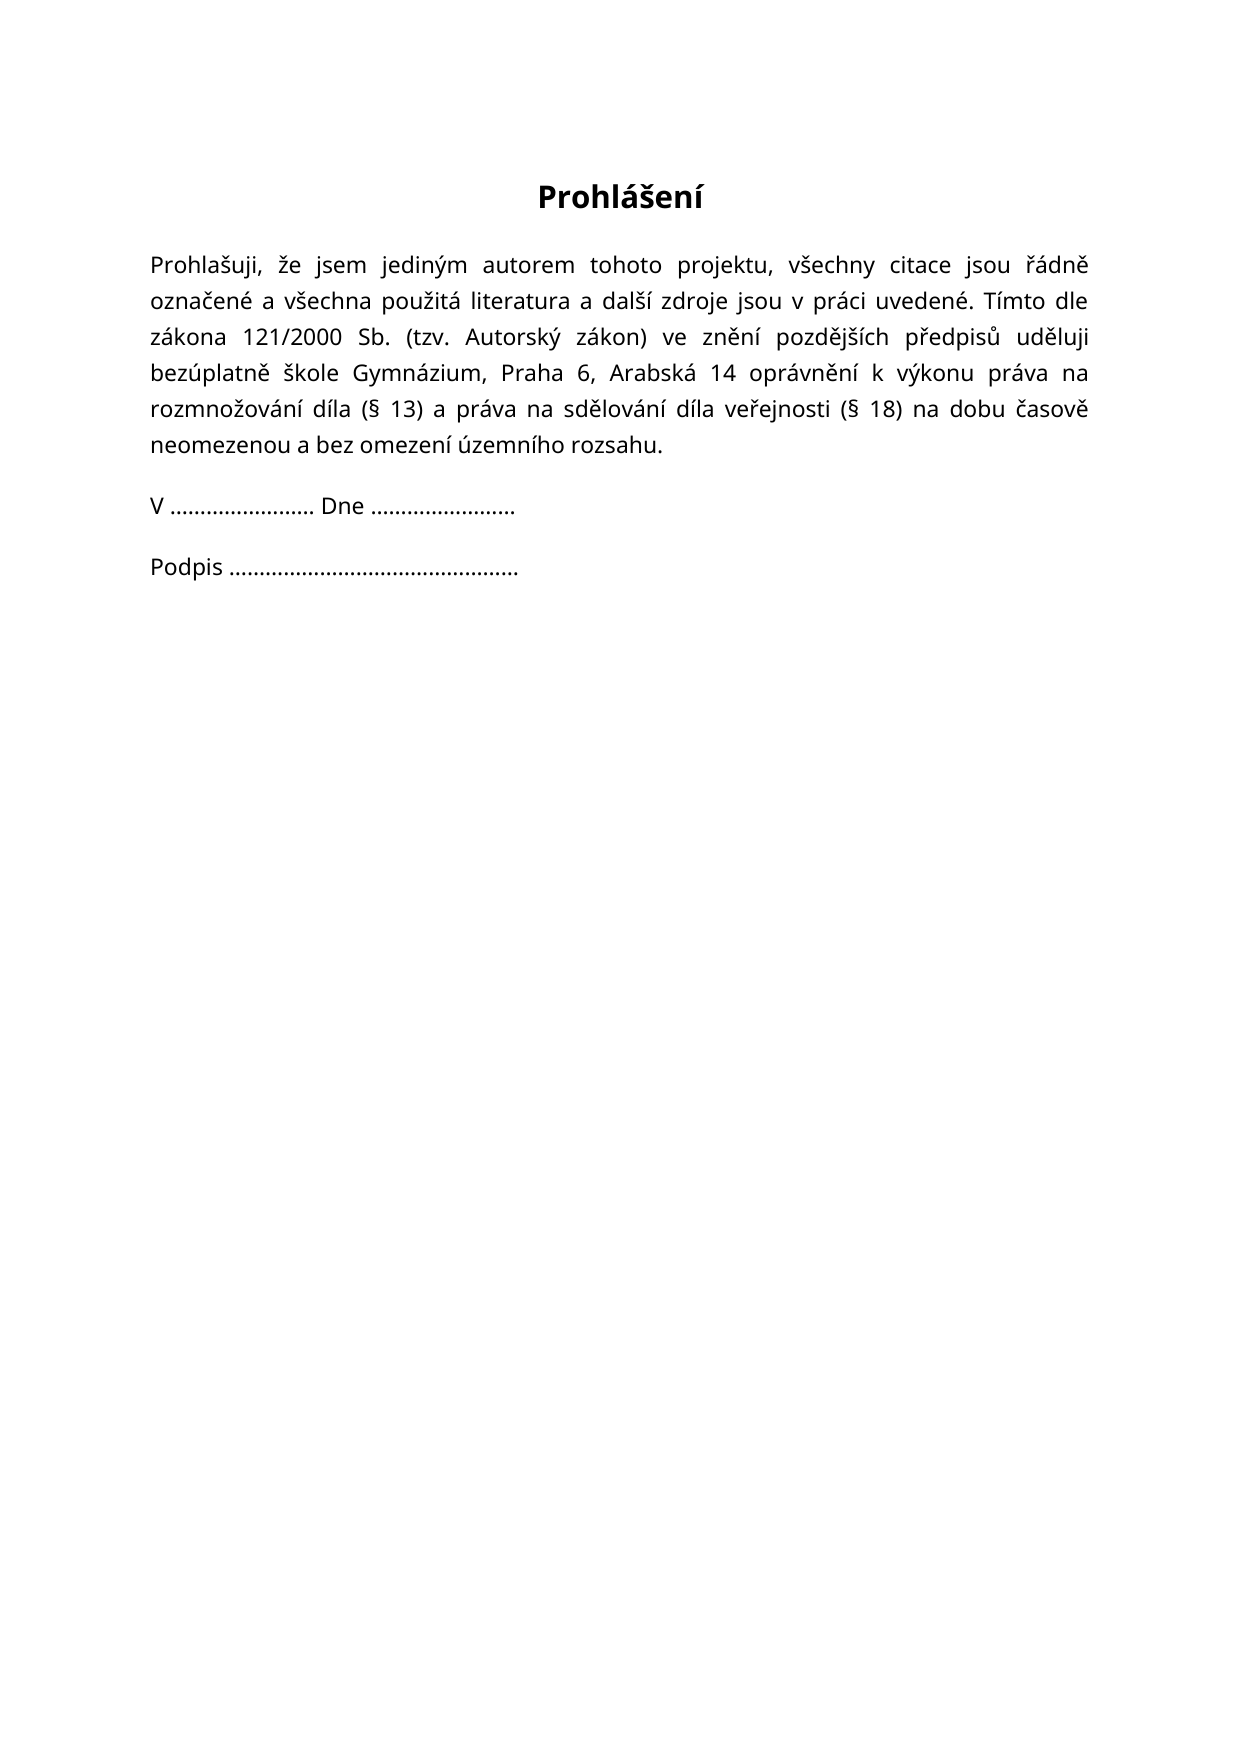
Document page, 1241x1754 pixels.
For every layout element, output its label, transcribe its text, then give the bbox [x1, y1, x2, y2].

text Prohlášení [150, 175, 1090, 218]
text Podpis ………………………………………… [150, 551, 1090, 582]
text Prohlašuji, že jsem jediným autorem tohoto projektu, všechny citace jsou řádně označené a všechna použitá literatura a další zdroje jsou v práci uvedené. Tímto dle zákona 121/2000 Sb. (tzv. Autorský zákon) ve znění pozdějších předpisů uděluji bezúplatně škole Gymnázium, Praha 6, Arabská 14 oprávnění k výkonu práva na rozmnožování díla (§ 13) a práva na sdělování díla veřejnosti (§ 18) na dobu časově neomezenou a bez omezení územního rozsahu. [150, 249, 1090, 460]
text V …………………… Dne …………………… [150, 489, 1090, 521]
